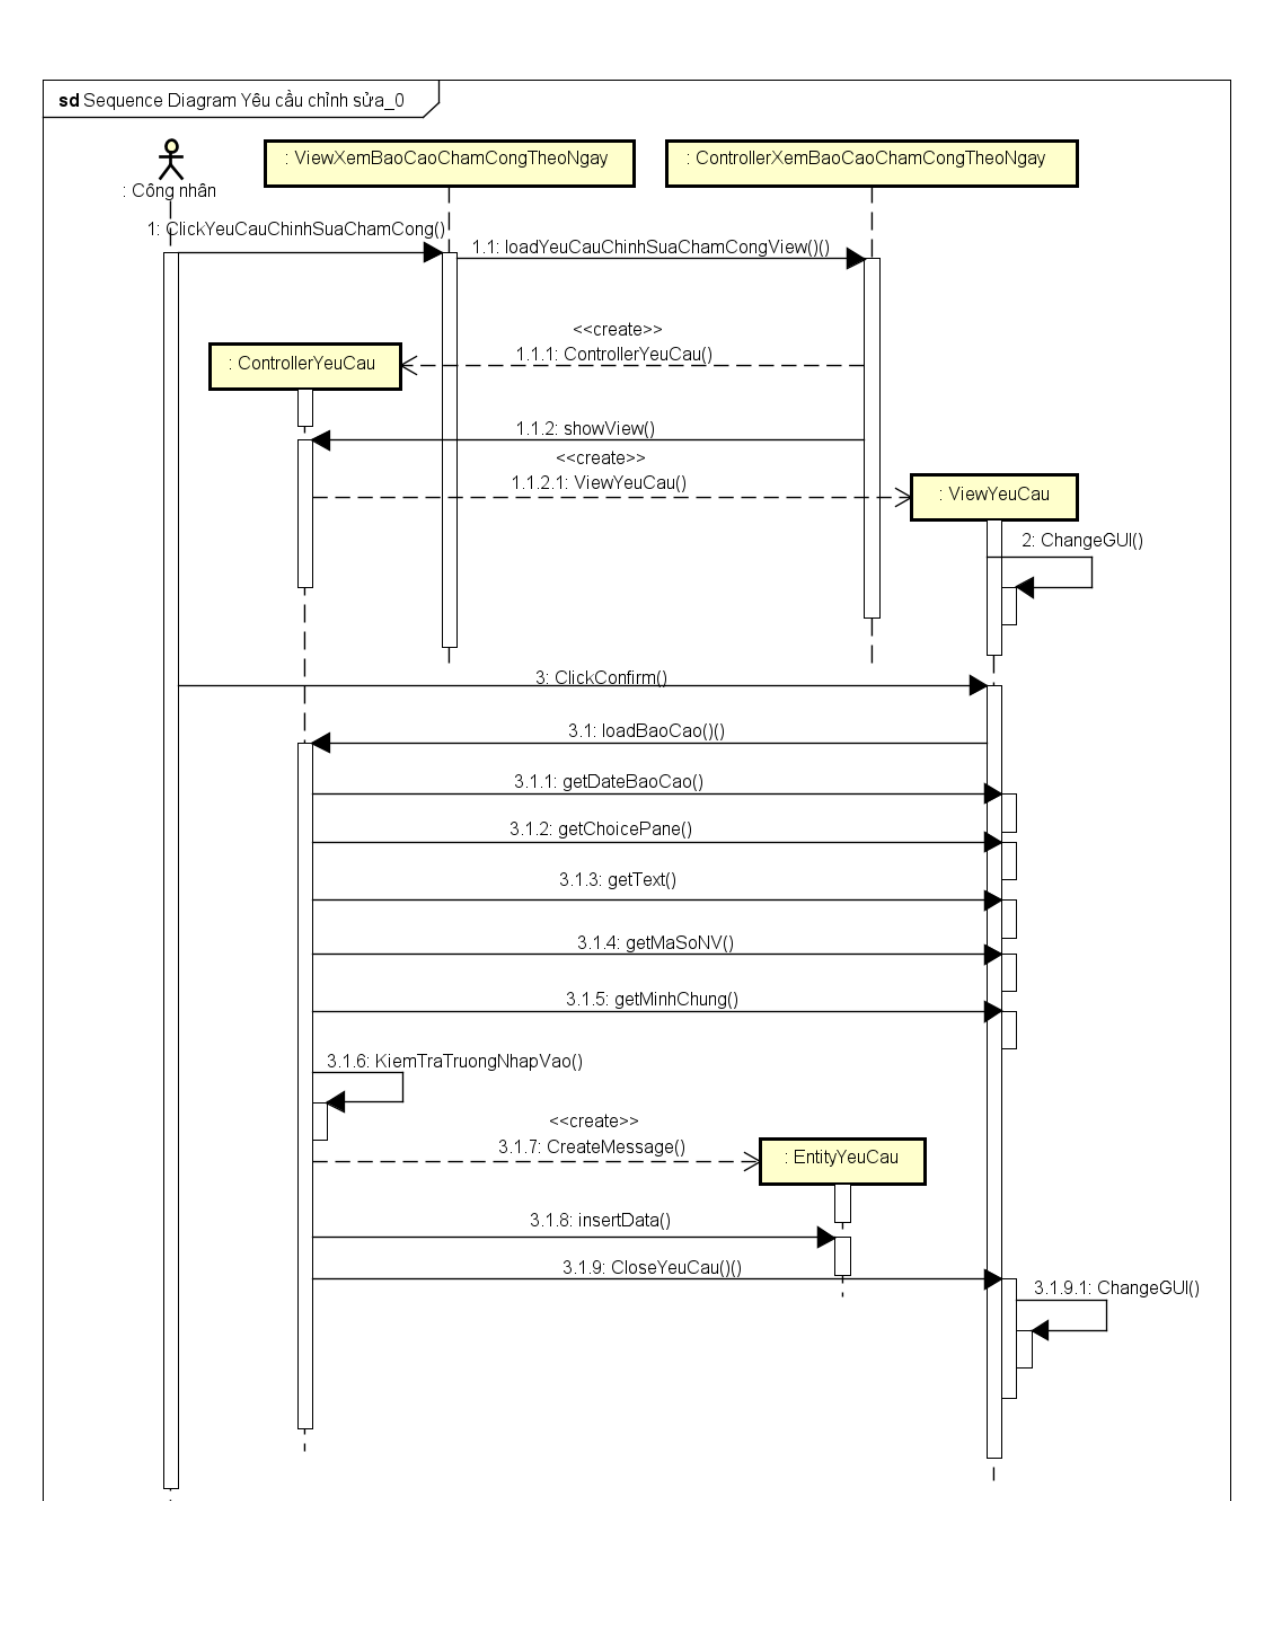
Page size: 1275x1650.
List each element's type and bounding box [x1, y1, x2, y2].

picture [28, 65, 1246, 1501]
